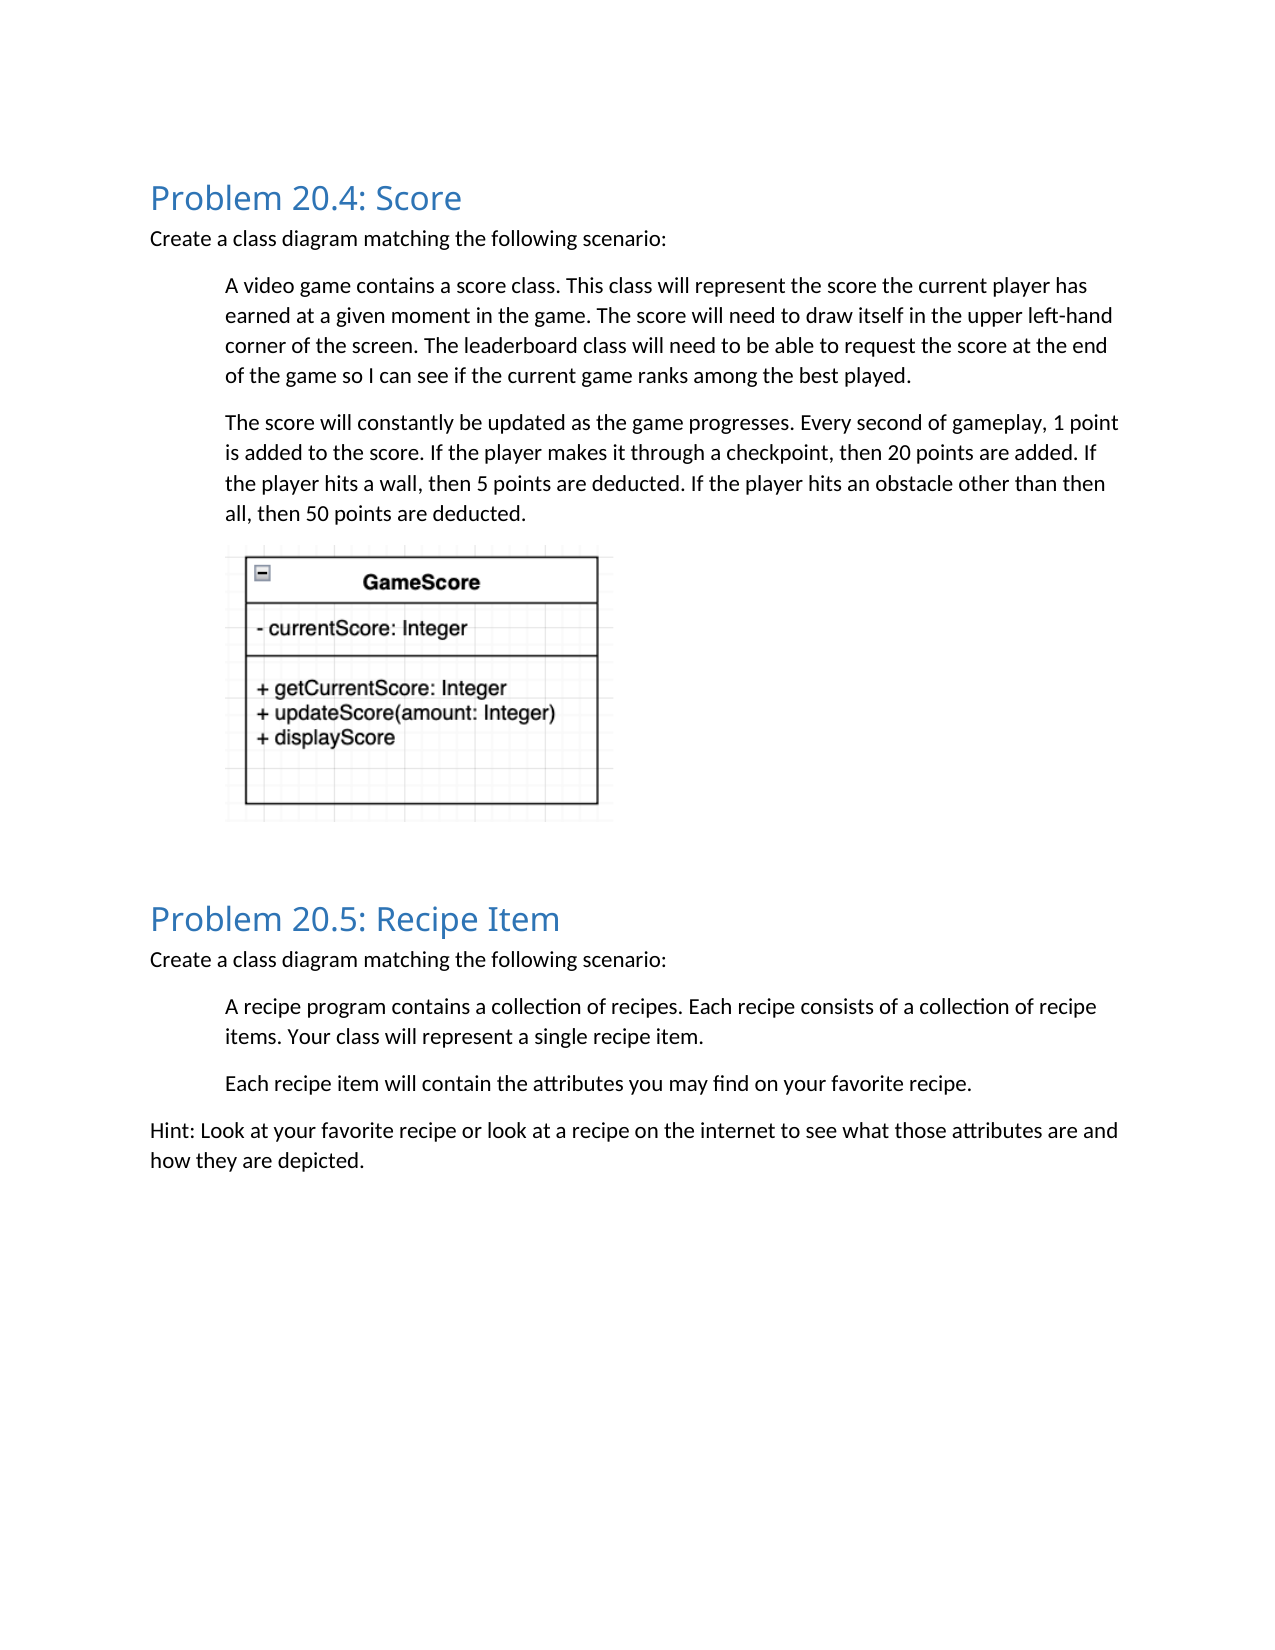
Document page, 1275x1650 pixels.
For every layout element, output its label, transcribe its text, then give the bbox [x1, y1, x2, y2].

text The score will constantly be updated as the game progresses. Every second of gameplay, 1 point is added to the score. If the player makes it through a checkpoint, then 20 points are added. If the player hits a wall, then 5 points are deducted. If the player hits an obstacle other than then all, then 50 points are deducted. [225, 408, 1125, 527]
text Create a class diagram matching the following scenario: [150, 224, 1125, 252]
subtitle Problem 20.5: Recipe Item [150, 896, 1125, 941]
text A recipe program contains a collection of recipes. Each recipe consists of a collection of recipe items. Your class will represent a single recipe item. [225, 992, 1125, 1050]
text Each recipe item will contain the attributes you may find on your favorite recipe. [225, 1069, 1125, 1097]
text A video game contains a score class. This class will represent the score the current player has earned at a given moment in the game. The score will need to draw itself in the upper left-hand corner of the screen. The leaderboard class will need to be able to request the score at the end of the game so I can see if the current game ranks among the best played. [225, 271, 1125, 389]
picture [225, 545, 614, 822]
text Hint: Look at your favorite recipe or look at a recipe on the internet to see what those attributes are and how they are depicted. [150, 1116, 1125, 1174]
text Create a class diagram matching the following scenario: [150, 945, 1125, 973]
subtitle Problem 20.4: Score [150, 175, 1125, 220]
